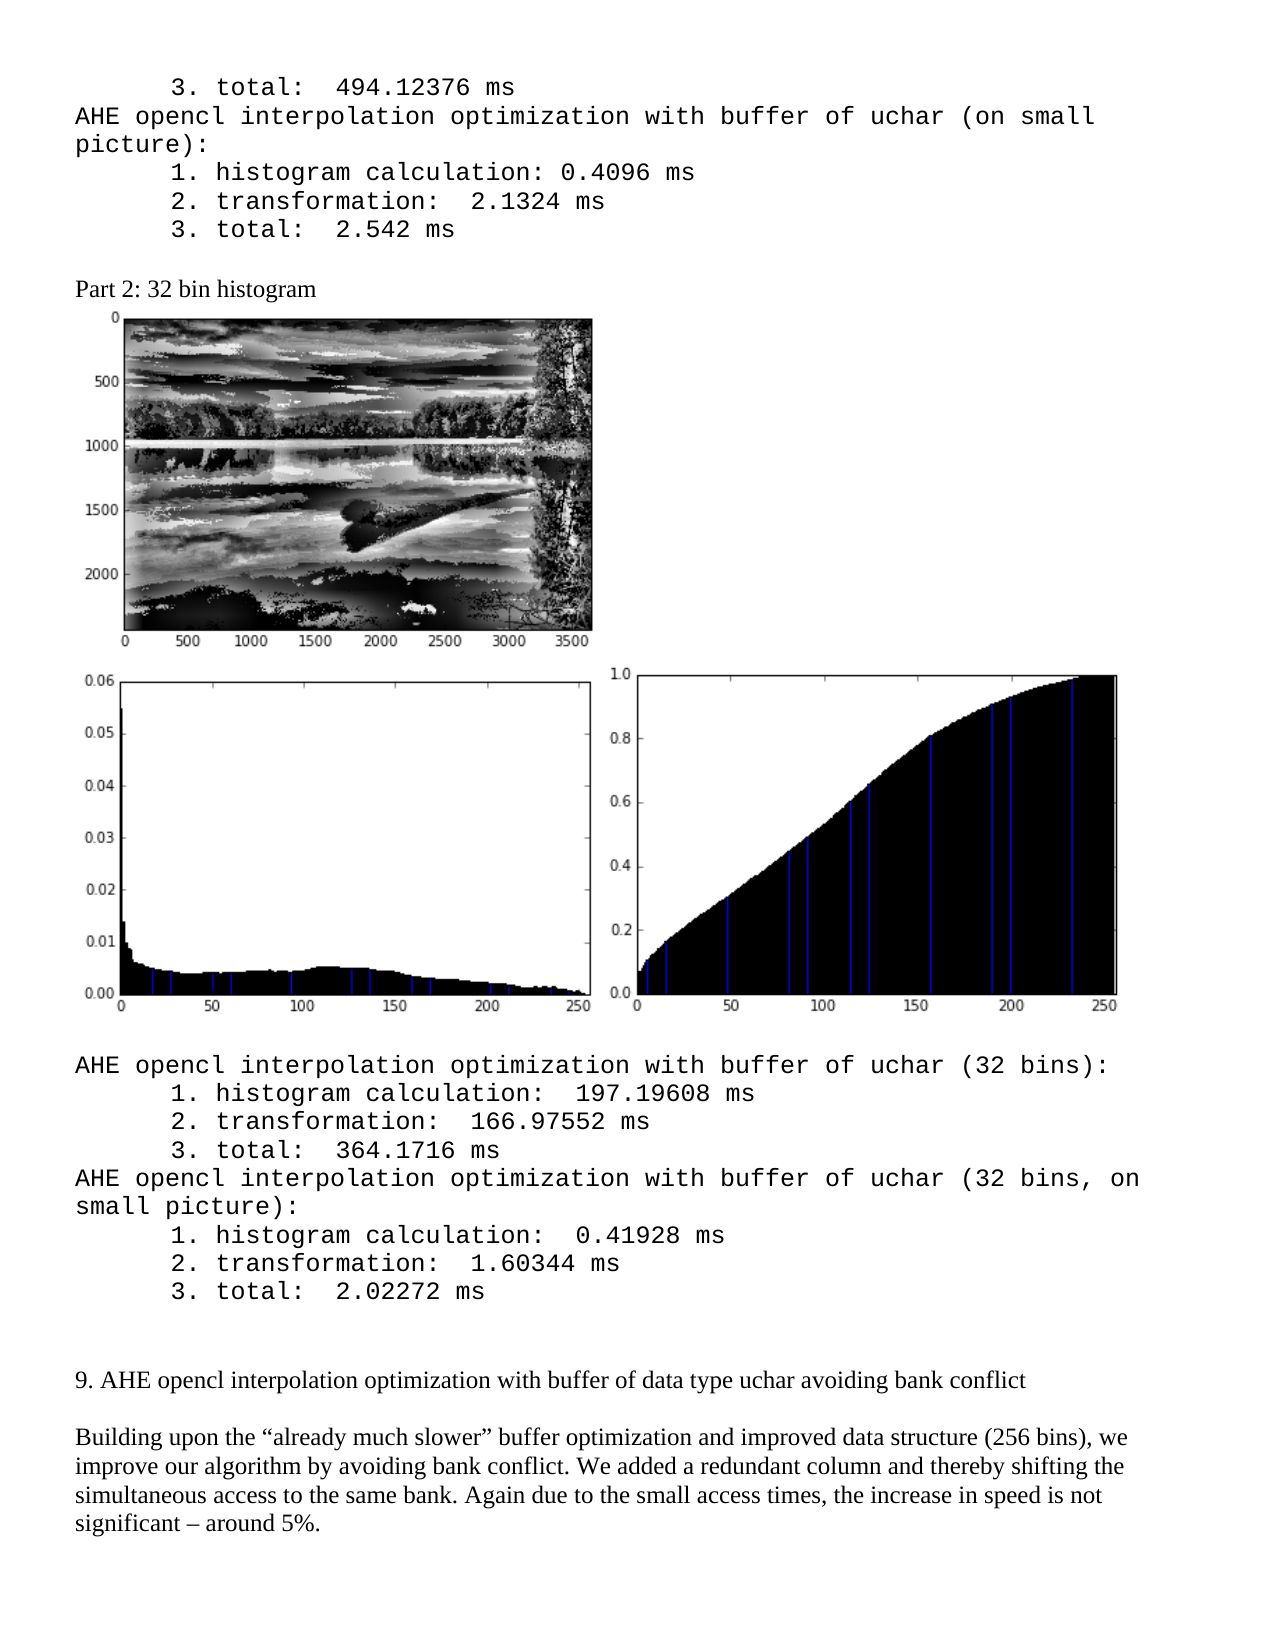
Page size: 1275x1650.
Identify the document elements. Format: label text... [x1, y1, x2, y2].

text Building upon the “already much slower” buffer optimization and improved data structure (256 bins), we improve our algorithm by avoiding bank conflict. We added a redundant column and thereby shifting the simultaneous access to the same bank. Again due to the small access times, the increase in speed is not significant – around 5%. [75, 1422, 1200, 1537]
text 3. total: 364.1716 ms [75, 1137, 1200, 1166]
text 1. histogram calculation: 0.4096 ms [75, 160, 1200, 188]
text 3. total: 494.12376 ms [75, 75, 1200, 103]
picture [75, 302, 1125, 1024]
text 2. transformation: 1.60344 ms [75, 1251, 1200, 1279]
text 2. transformation: 2.1324 ms [75, 188, 1200, 217]
text 1. histogram calculation: 0.41928 ms [75, 1222, 1200, 1251]
text AHE opencl interpolation optimization with buffer of uchar (32 bins, on small picture): [75, 1166, 1200, 1222]
text 9. AHE opencl interpolation optimization with buffer of data type uchar avoiding bank conflict [75, 1365, 1200, 1393]
text AHE opencl interpolation optimization with buffer of uchar (on small picture): [75, 103, 1200, 160]
text 1. histogram calculation: 197.19608 ms [75, 1081, 1200, 1109]
text Part 2: 32 bin histogram [75, 274, 1200, 302]
text 3. total: 2.02272 ms [75, 1279, 1200, 1307]
text 3. total: 2.542 ms [75, 217, 1200, 245]
text AHE opencl interpolation optimization with buffer of uchar (32 bins): [75, 1052, 1200, 1081]
text 2. transformation: 166.97552 ms [75, 1109, 1200, 1137]
